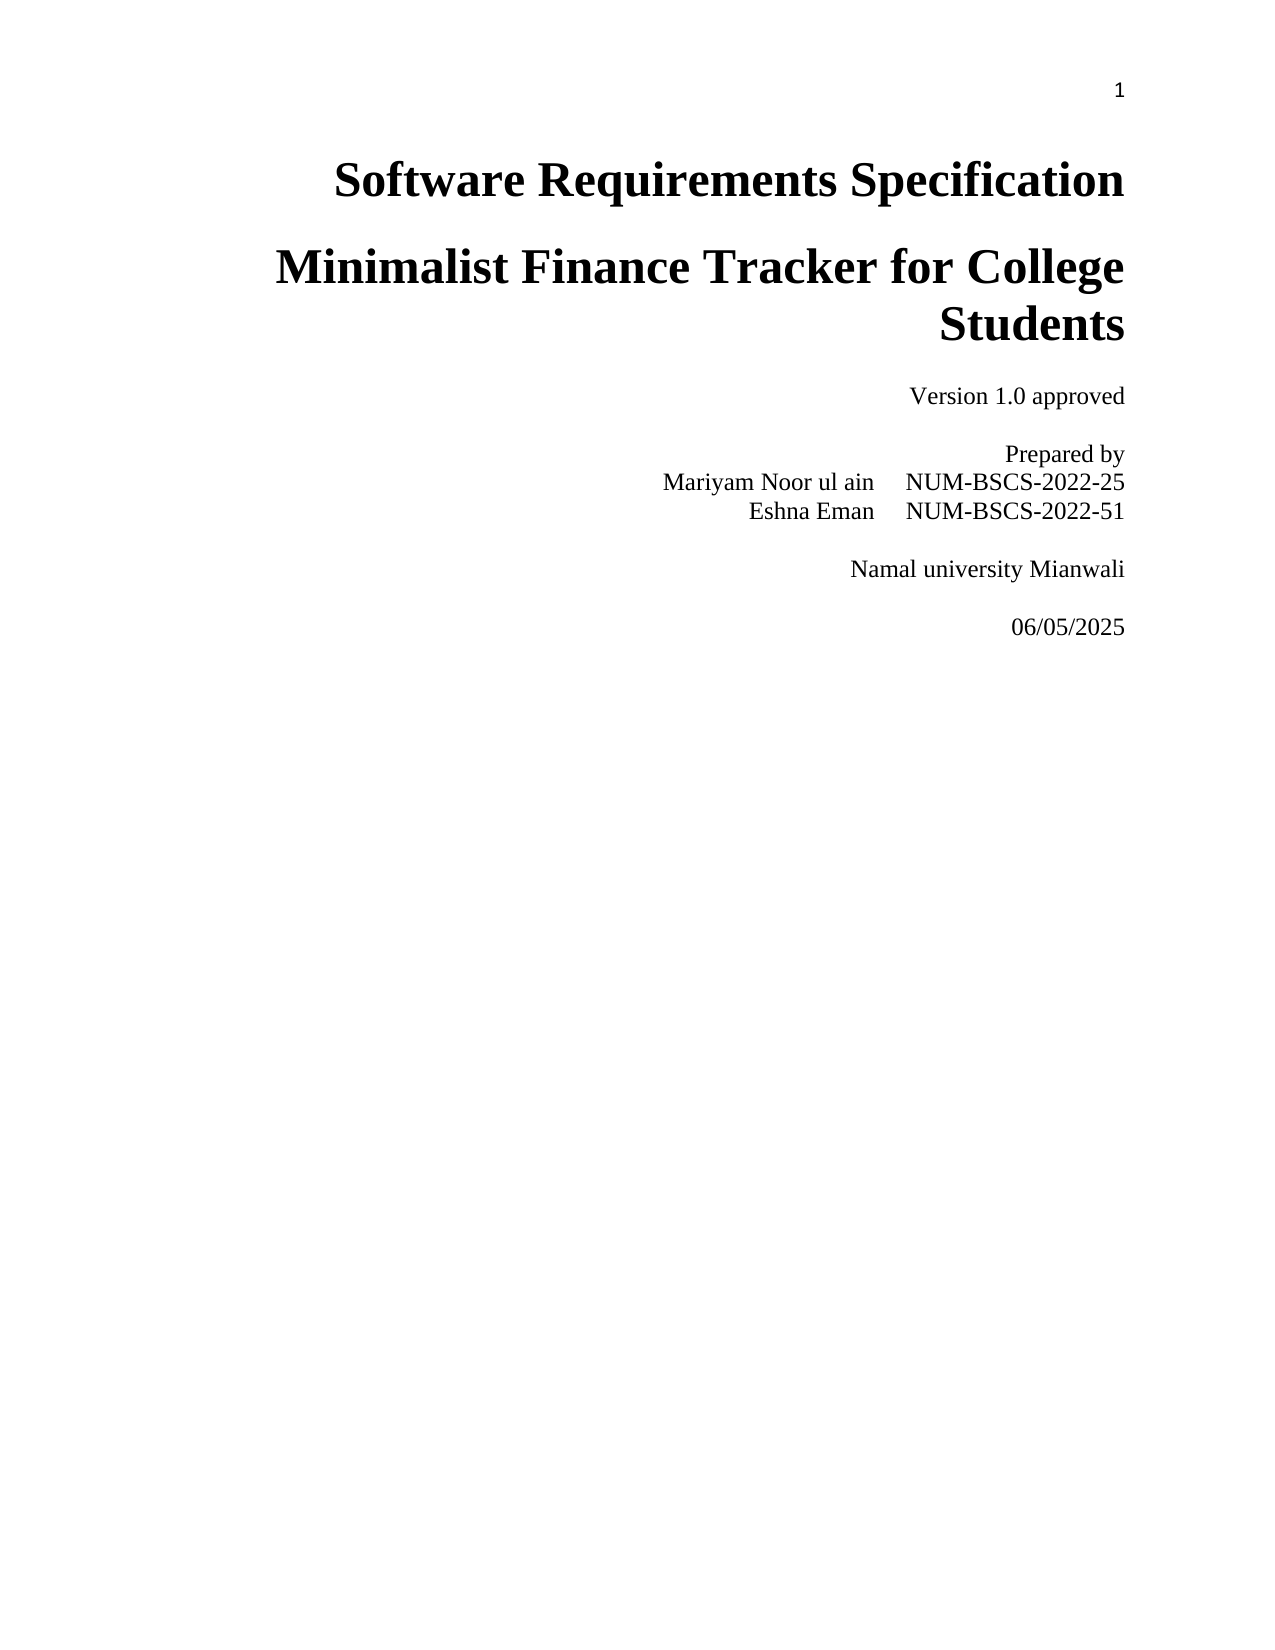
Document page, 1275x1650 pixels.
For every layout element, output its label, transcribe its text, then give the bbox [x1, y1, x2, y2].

text Version 1.0 approved [150, 381, 1125, 409]
text 06/05/2025 [150, 612, 1125, 641]
text Prepared by [150, 439, 1125, 467]
text Mariyam Noor ul ain NUM-BSCS-2022-25 [150, 467, 1125, 496]
text Eshna Eman NUM-BSCS-2022-51 [150, 496, 1125, 525]
text Namal university Mianwali [150, 554, 1125, 583]
text Minimalist Finance Tracker for College Students [150, 237, 1125, 352]
text Software Requirements Specification [150, 150, 1125, 207]
